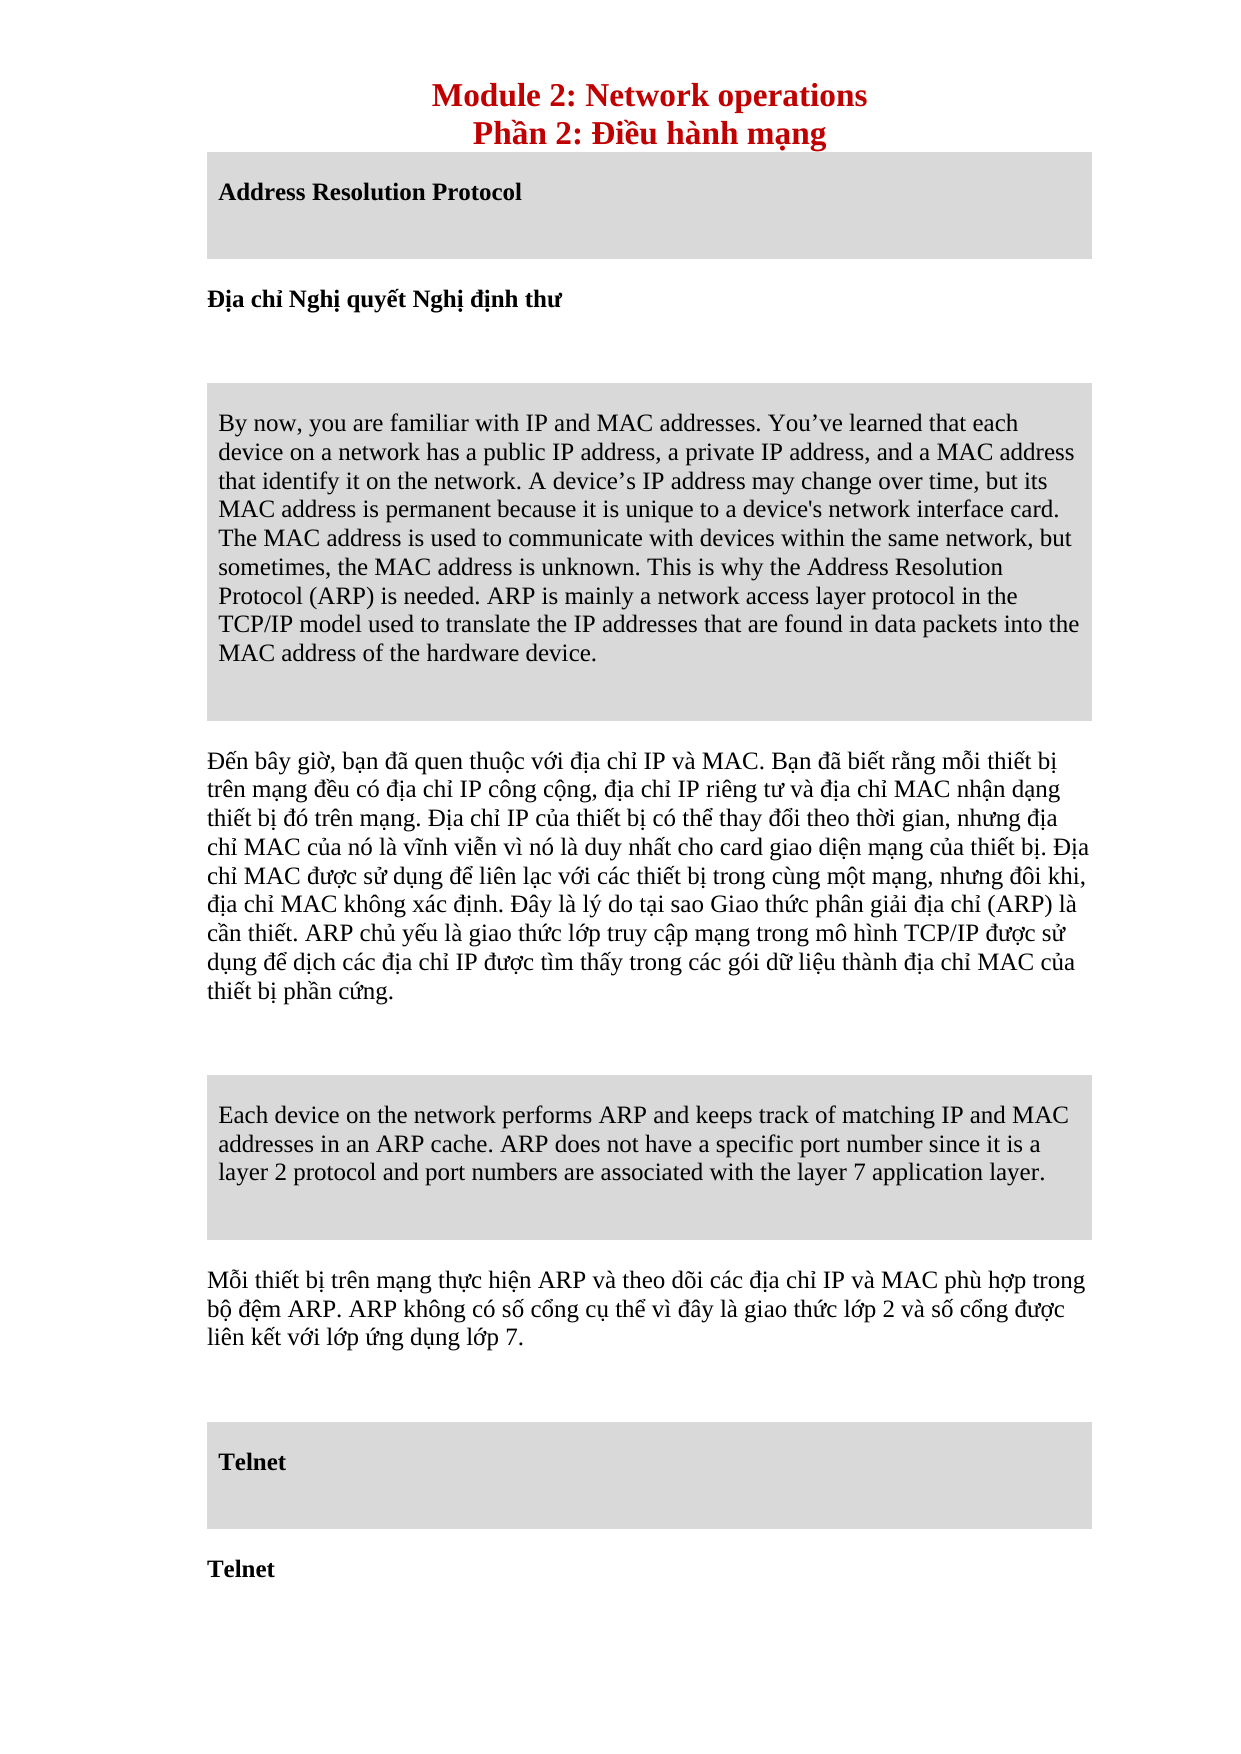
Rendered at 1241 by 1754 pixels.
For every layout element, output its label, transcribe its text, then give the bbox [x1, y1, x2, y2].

text Đến bây giờ, bạn đã quen thuộc với địa chỉ IP và MAC. Bạn đã biết rằng mỗi thiết bị trên mạng đều có địa chỉ IP công cộng, địa chỉ IP riêng tư và địa chỉ MAC nhận dạng thiết bị đó trên mạng. Địa chỉ IP của thiết bị có thể thay đổi theo thời gian, nhưng địa chỉ MAC của nó là vĩnh viễn vì nó là duy nhất cho card giao diện mạng của thiết bị. Địa chỉ MAC được sử dụng để liên lạc với các thiết bị trong cùng một mạng, nhưng đôi khi, địa chỉ MAC không xác định. Đây là lý do tại sao Giao thức phân giải địa chỉ (ARP) là cần thiết. ARP chủ yếu là giao thức lớp truy cập mạng trong mô hình TCP/IP được sử dụng để dịch các địa chỉ IP được tìm thấy trong các gói dữ liệu thành địa chỉ MAC của thiết bị phần cứng. [207, 746, 1092, 1004]
table_header Address Resolution Protocol [207, 152, 1092, 259]
table_header Telnet [207, 1422, 1092, 1529]
table_header Each device on the network performs ARP and keeps track of matching IP and MAC addresses in an ARP cache. ARP does not have a specific port number since it is a layer 2 protocol and port numbers are associated with the layer 7 application layer. [207, 1075, 1092, 1240]
table_header By now, you are familiar with IP and MAC addresses. You’ve learned that each device on a network has a public IP address, a private IP address, and a MAC address that identify it on the network. A device’s IP address may change over time, but its MAC address is permanent because it is unique to a device's network interface card. The MAC address is used to communicate with devices within the same network, but sometimes, the MAC address is unknown. This is why the Address Resolution Protocol (ARP) is needed. ARP is mainly a network access layer protocol in the TCP/IP model used to translate the IP addresses that are found in data packets into the MAC address of the hardware device. [207, 383, 1092, 721]
text Địa chỉ Nghị quyết Nghị định thư [207, 284, 1092, 313]
text Mỗi thiết bị trên mạng thực hiện ARP và theo dõi các địa chỉ IP và MAC phù hợp trong bộ đệm ARP. ARP không có số cổng cụ thể vì đây là giao thức lớp 2 và số cổng được liên kết với lớp ứng dụng lớp 7. [207, 1265, 1092, 1351]
text Telnet [207, 1554, 1092, 1583]
